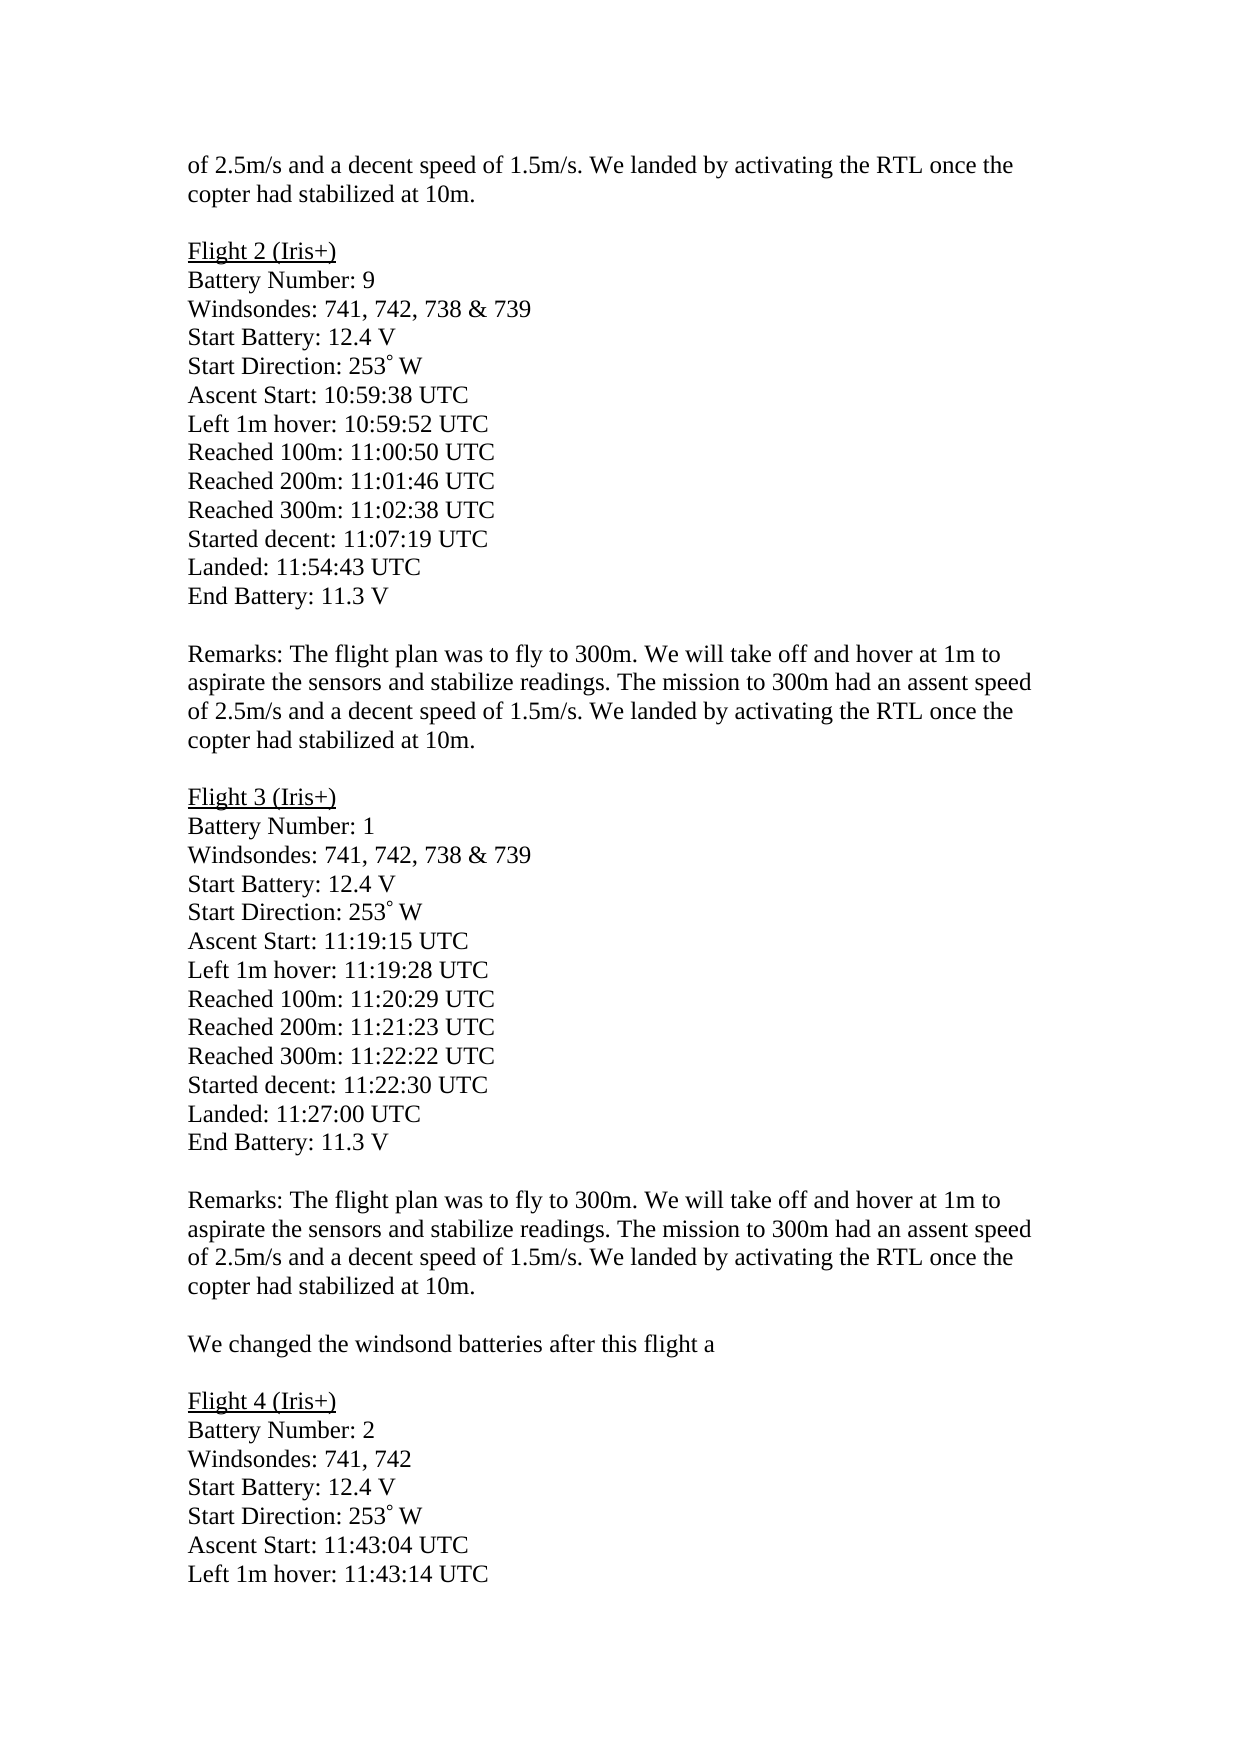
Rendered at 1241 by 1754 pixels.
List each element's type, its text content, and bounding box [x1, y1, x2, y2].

text Ascent Start: 11:19:15 UTC [187, 926, 1053, 955]
text Start Direction: 253 W [187, 897, 1053, 926]
text Windsondes: 741, 742 [187, 1444, 1053, 1472]
text Windsondes: 741, 742, 738 & 739 [187, 840, 1053, 869]
text Ascent Start: 10:59:38 UTC [187, 380, 1053, 409]
text Start Battery: 12.4 V [187, 869, 1053, 897]
text Start Battery: 12.4 V [187, 1472, 1053, 1501]
text Left 1m hover: 11:43:14 UTC [187, 1559, 1053, 1587]
text Left 1m hover: 11:19:28 UTC [187, 955, 1053, 984]
text Flight 3 (Iris+) [187, 782, 1053, 811]
text Reached 200m: 11:21:23 UTC [187, 1012, 1053, 1041]
text End Battery: 11.3 V [187, 581, 1053, 610]
text Started decent: 11:22:30 UTC [187, 1070, 1053, 1099]
text Landed: 11:54:43 UTC [187, 552, 1053, 581]
text Flight 4 (Iris+) [187, 1386, 1053, 1415]
text Start Battery: 12.4 V [187, 322, 1053, 351]
text Reached 300m: 11:22:22 UTC [187, 1041, 1053, 1070]
text Start Direction: 253 W [187, 1501, 1053, 1530]
text Landed: 11:27:00 UTC [187, 1099, 1053, 1127]
text Reached 100m: 11:00:50 UTC [187, 437, 1053, 466]
text We changed the windsond batteries after this flight a [187, 1329, 1053, 1357]
text Started decent: 11:07:19 UTC [187, 524, 1053, 552]
text Reached 100m: 11:20:29 UTC [187, 984, 1053, 1012]
text Battery Number: 9 [187, 265, 1053, 294]
text Battery Number: 1 [187, 811, 1053, 840]
text End Battery: 11.3 V [187, 1127, 1053, 1156]
text Left 1m hover: 10:59:52 UTC [187, 409, 1053, 437]
text Battery Number: 2 [187, 1415, 1053, 1444]
text Ascent Start: 11:43:04 UTC [187, 1530, 1053, 1559]
text Reached 200m: 11:01:46 UTC [187, 466, 1053, 495]
text Windsondes: 741, 742, 738 & 739 [187, 294, 1053, 322]
text Start Direction: 253 W [187, 351, 1053, 380]
text Flight 2 (Iris+) [187, 236, 1053, 265]
text Reached 300m: 11:02:38 UTC [187, 495, 1053, 524]
